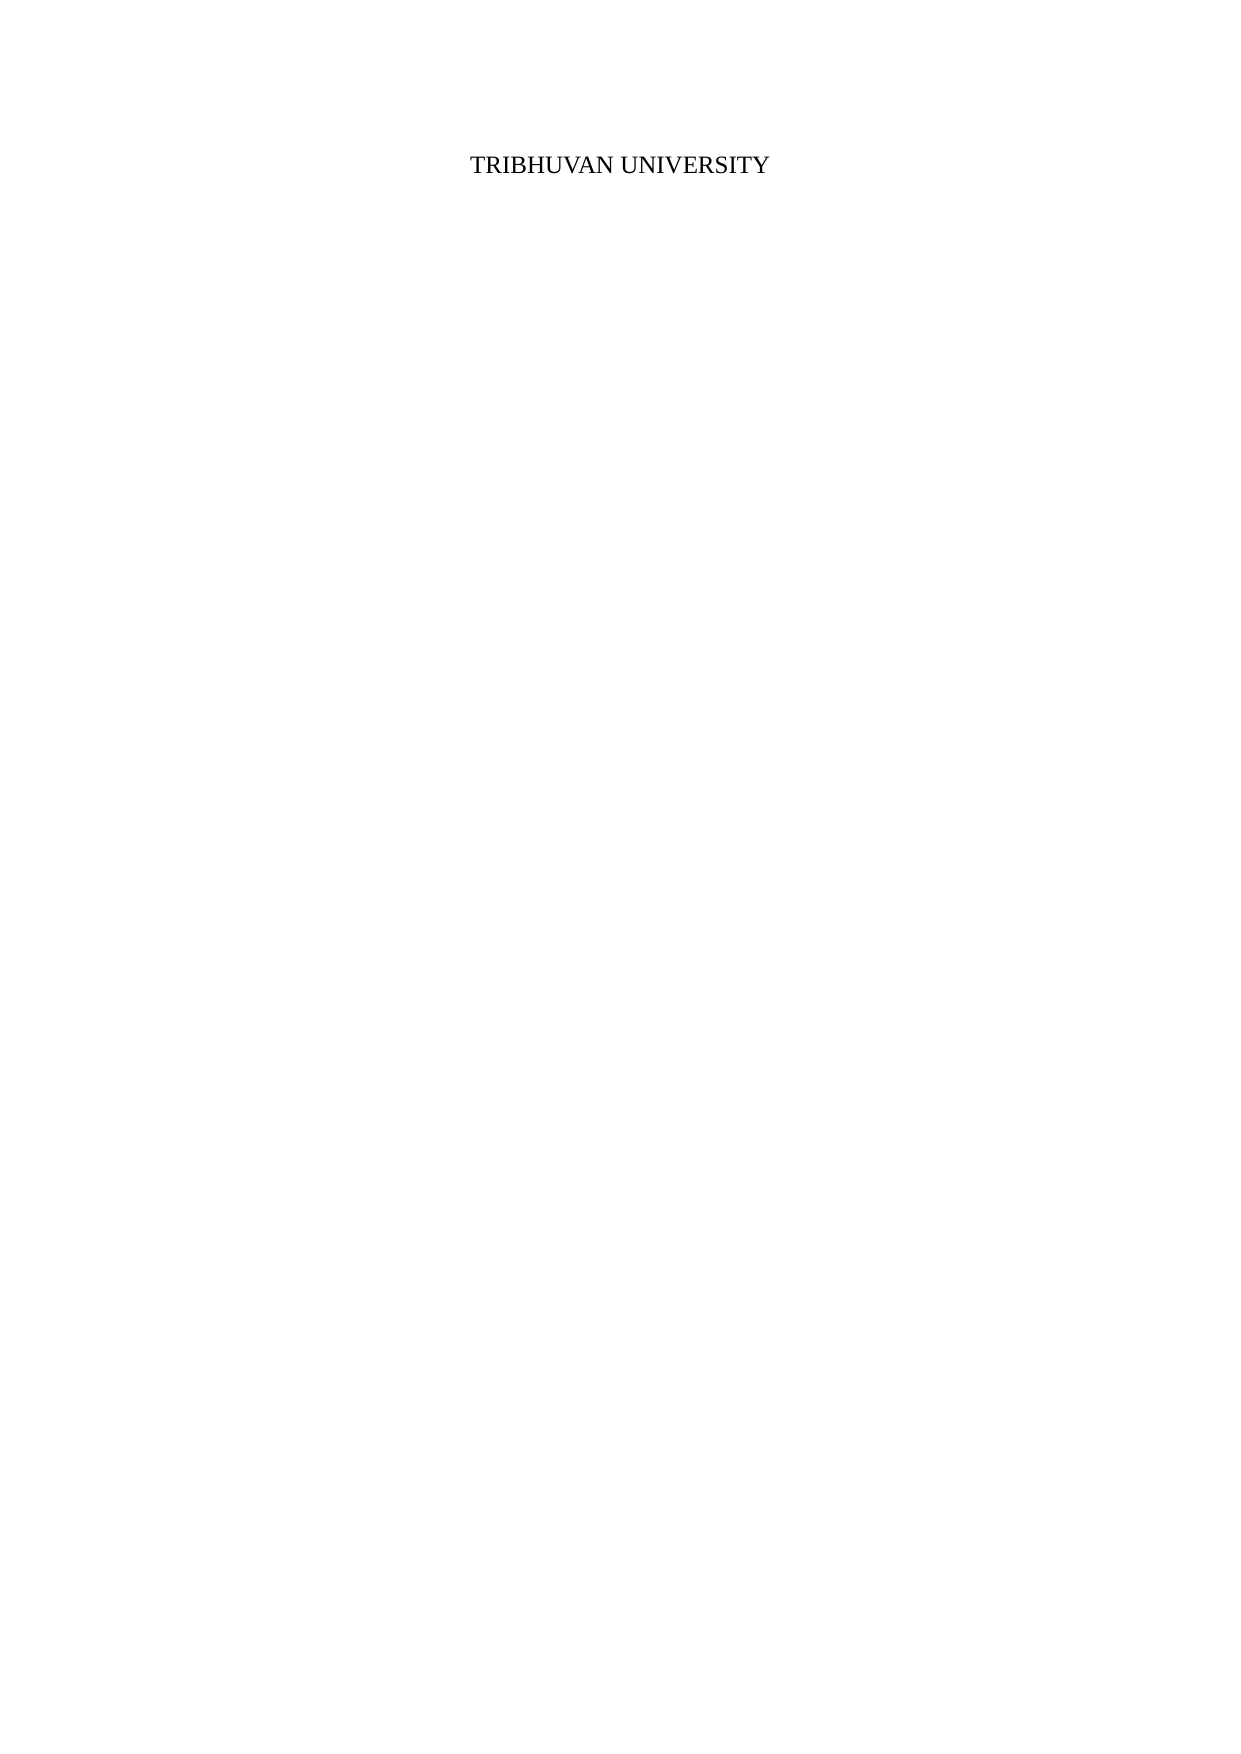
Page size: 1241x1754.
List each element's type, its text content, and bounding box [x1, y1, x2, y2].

text TRIBHUVAN UNIVERSITY [150, 150, 1090, 179]
